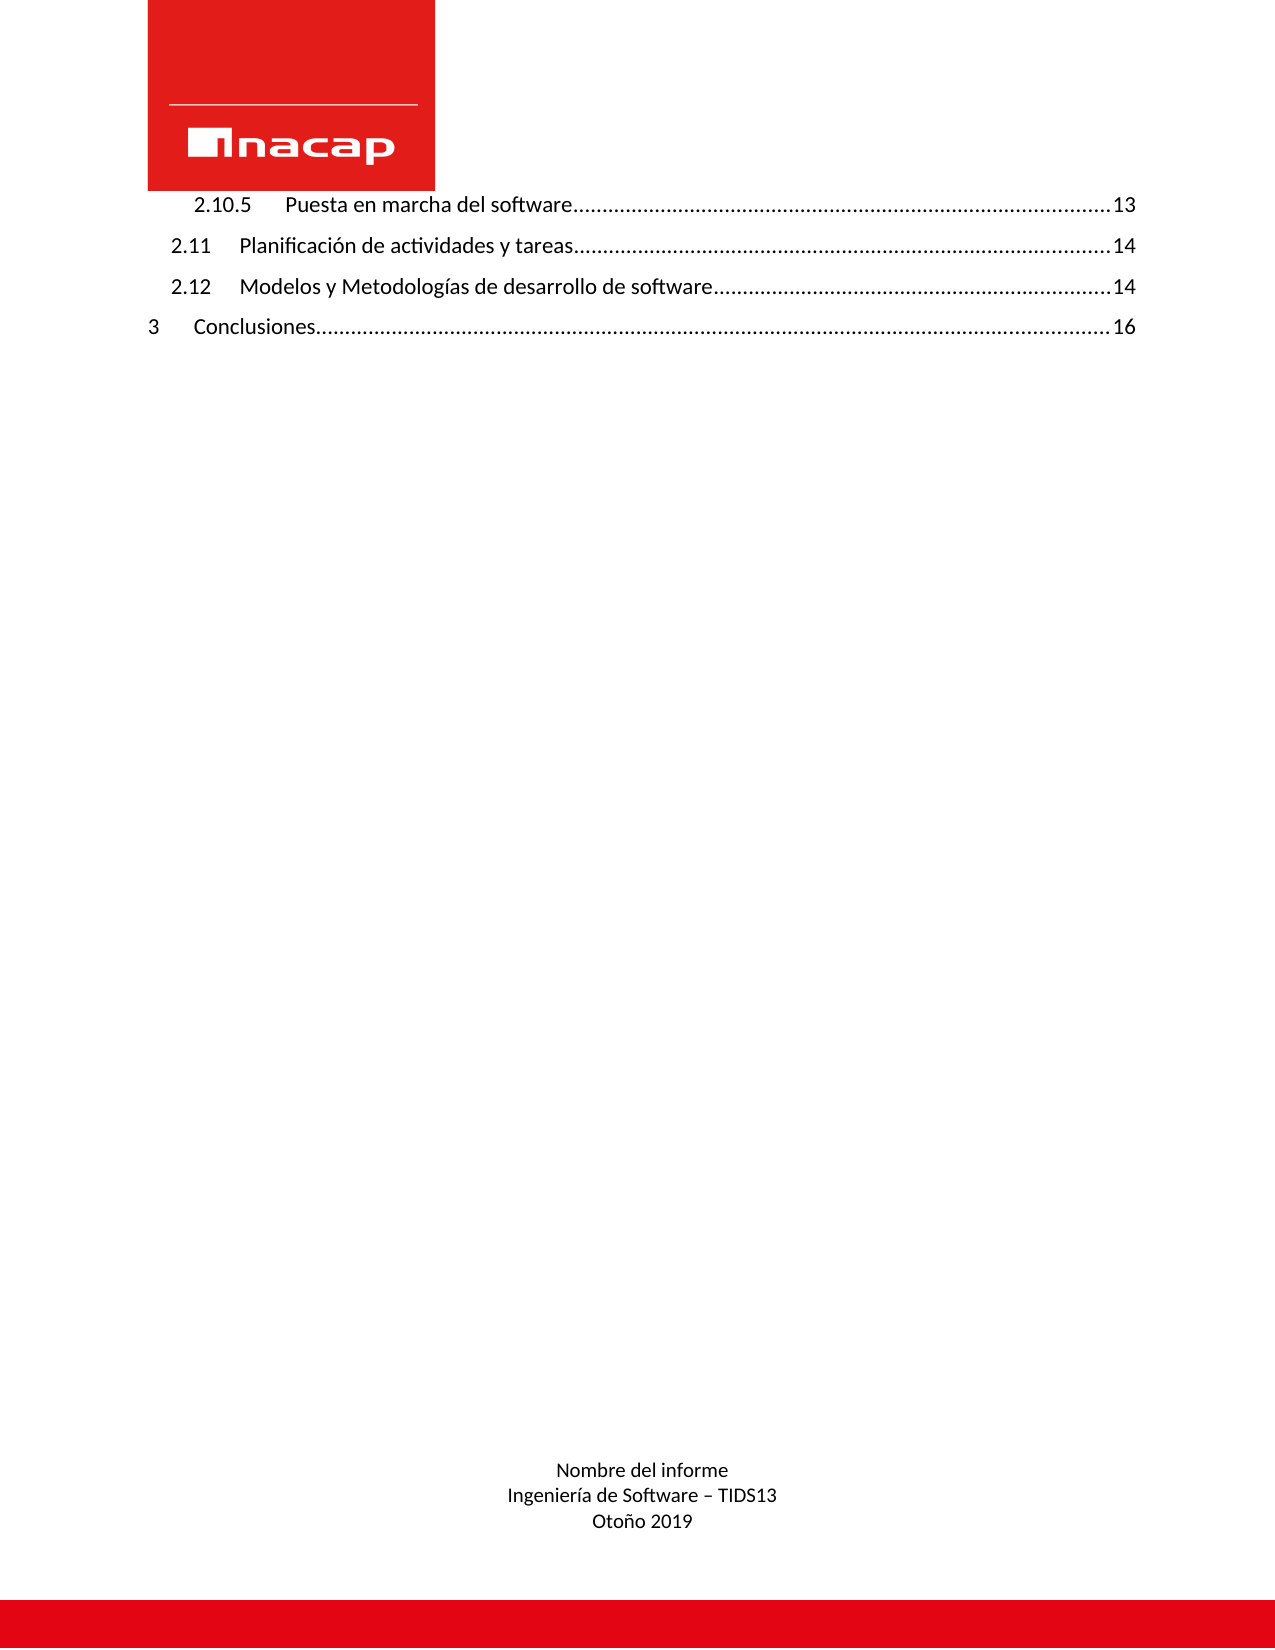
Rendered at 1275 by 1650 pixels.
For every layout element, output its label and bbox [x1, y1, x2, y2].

picture [147, 0, 436, 191]
